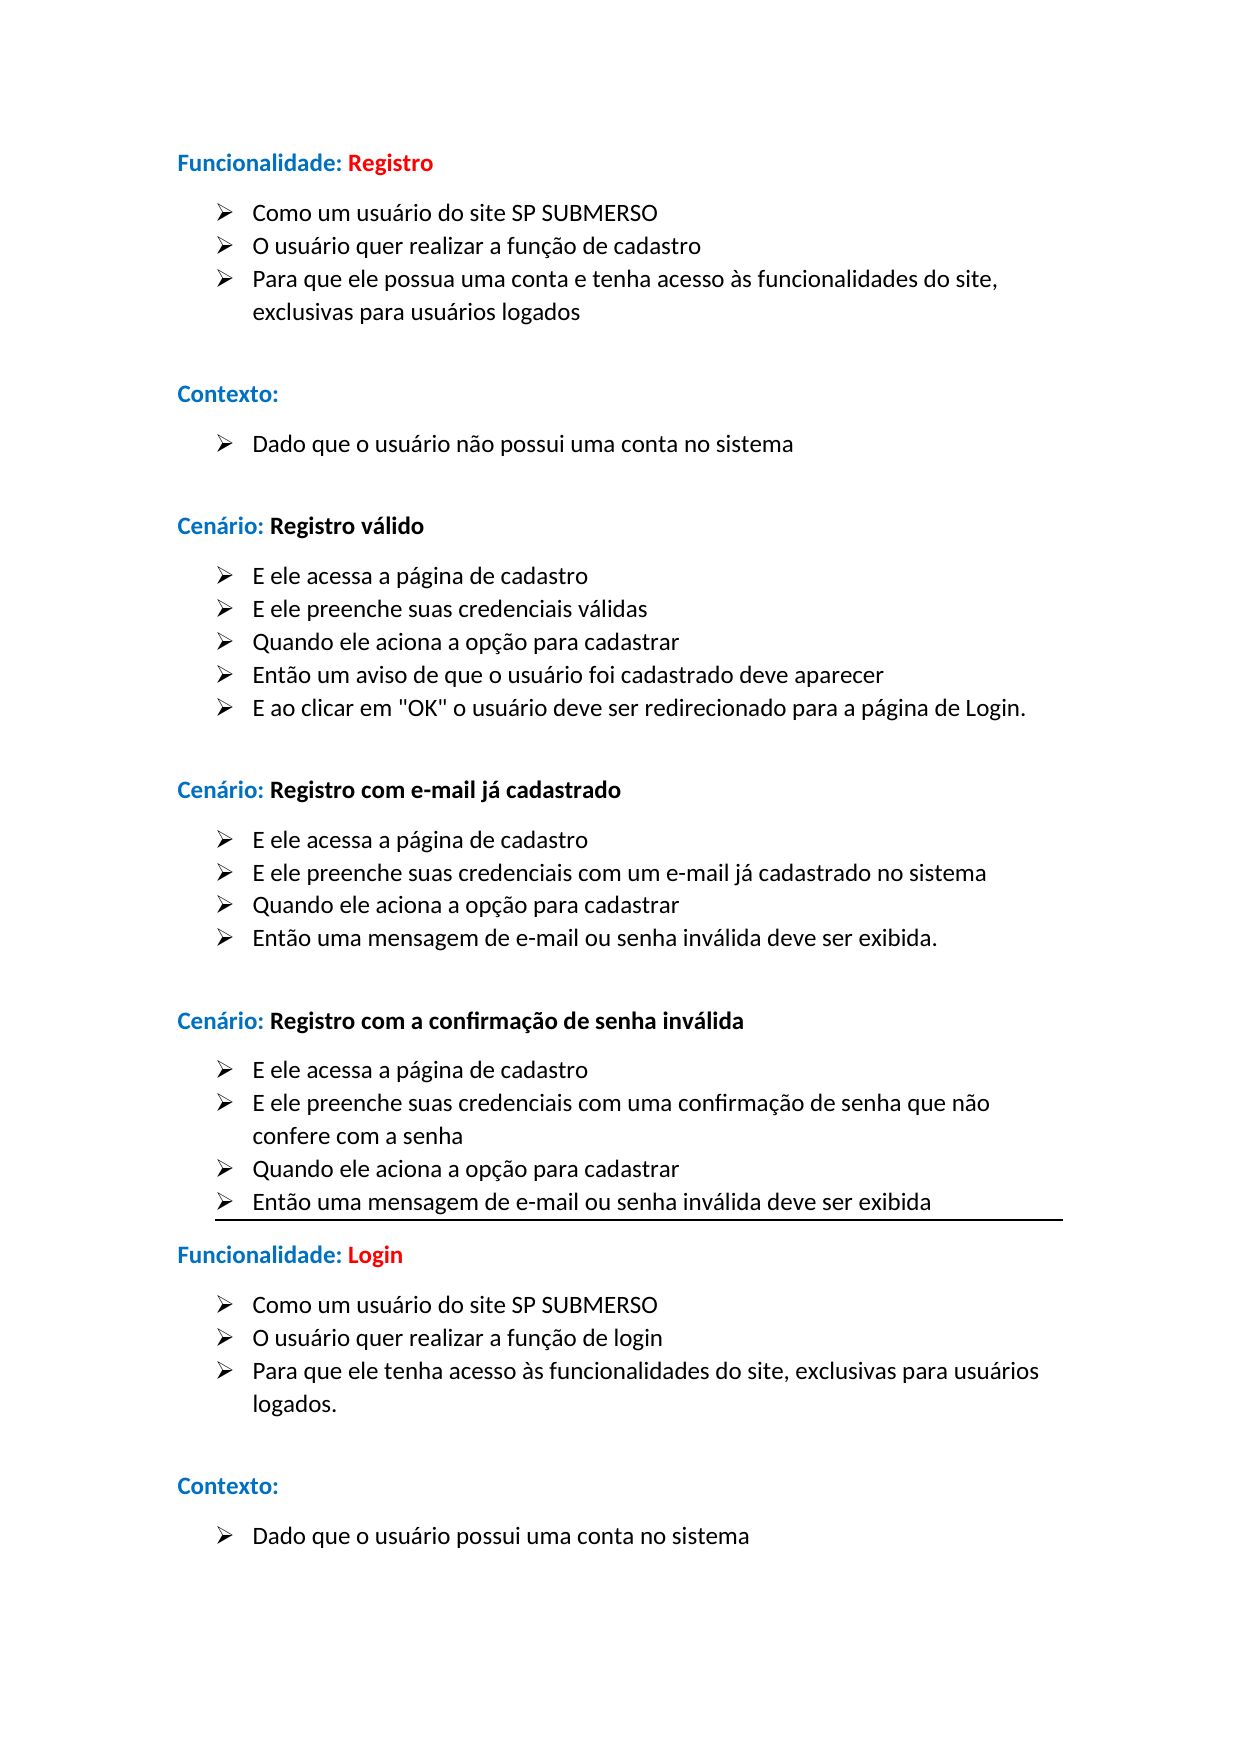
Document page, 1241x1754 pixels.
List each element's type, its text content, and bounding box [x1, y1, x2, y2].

list Para que ele possua uma conta e tenha acesso às funcionalidades do site, exclusivas para usuários logados [215, 263, 1063, 326]
list E ele acessa a página de cadastro [215, 560, 1063, 591]
list Dado que o usuário possui uma conta no sistema [215, 1520, 1063, 1551]
text Funcionalidade: Registro [177, 148, 1063, 178]
list Então uma mensagem de e-mail ou senha inválida deve ser exibida. [215, 923, 1063, 953]
list E ele preenche suas credenciais com uma confirmação de senha que não confere com a senha [215, 1088, 1063, 1151]
list E ao clicar em "OK" o usuário deve ser redirecionado para a página de Login. [215, 692, 1063, 722]
list O usuário quer realizar a função de login [215, 1322, 1063, 1353]
text Cenário: Registro com a confirmação de senha inválida [177, 1005, 1063, 1036]
list Como um usuário do site SP SUBMERSO [215, 1289, 1063, 1320]
text Funcionalidade: Login [177, 1239, 1063, 1270]
list Quando ele aciona a opção para cadastrar [215, 626, 1063, 656]
text Contexto: [177, 1470, 1063, 1501]
list E ele acessa a página de cadastro [215, 1055, 1063, 1085]
text Cenário: Registro com e-mail já cadastrado [177, 774, 1063, 805]
list Então um aviso de que o usuário foi cadastrado deve aparecer [215, 659, 1063, 689]
list O usuário quer realizar a função de cadastro [215, 230, 1063, 261]
list E ele acessa a página de cadastro [215, 824, 1063, 854]
list Quando ele aciona a opção para cadastrar [215, 1153, 1063, 1184]
list Então uma mensagem de e-mail ou senha inválida deve ser exibida [215, 1186, 1063, 1219]
text Contexto: [177, 378, 1063, 409]
list Quando ele aciona a opção para cadastrar [215, 890, 1063, 920]
text Cenário: Registro válido [177, 511, 1063, 541]
list Para que ele tenha acesso às funcionalidades do site, exclusivas para usuários logados. [215, 1355, 1063, 1418]
list E ele preenche suas credenciais válidas [215, 593, 1063, 623]
list Como um usuário do site SP SUBMERSO [215, 197, 1063, 228]
list E ele preenche suas credenciais com um e-mail já cadastrado no sistema [215, 857, 1063, 887]
list Dado que o usuário não possui uma conta no sistema [215, 428, 1063, 458]
